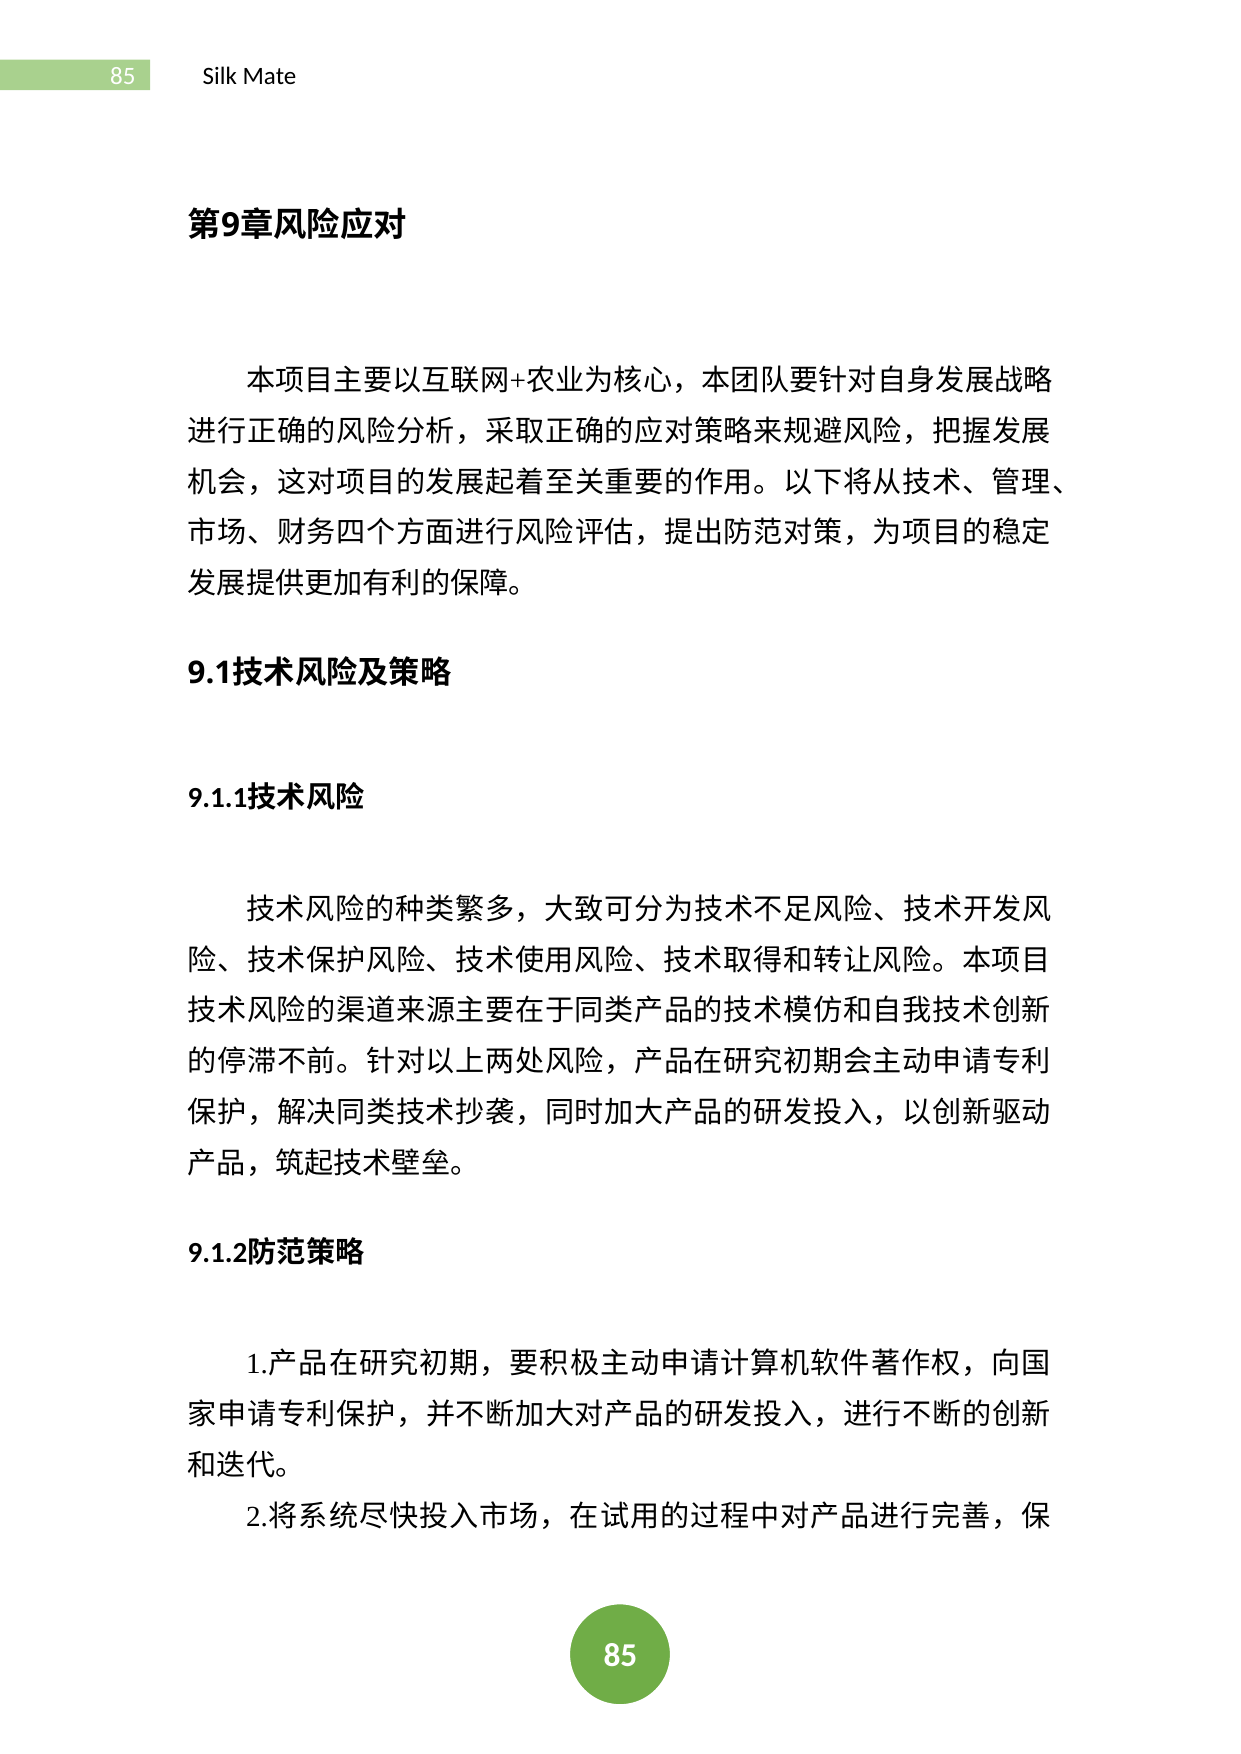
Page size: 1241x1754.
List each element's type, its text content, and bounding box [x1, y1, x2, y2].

text 1.产品在研究初期，要积极主动申请计算机软件著作权，向国家申请专利保护，并不断加大对产品的研发投入，进行不断的创新和迭代。 [187, 1340, 1053, 1484]
subtitle 技术风险及策略 [187, 637, 1053, 702]
subtitle 风险应对 [187, 189, 1053, 254]
text 技术风险的种类繁多，大致可分为技术不足风险、技术开发风险、技术保护风险、技术使用风险、技术取得和转让风险。本项目技术风险的渠道来源主要在于同类产品的技术模仿和自我技术创新的停滞不前。针对以上两处风险，产品在研究初期会主动申请专利保护，解决同类技术抄袭，同时加大产品的研发投入，以创新驱动产品，筑起技术壁垒。 [187, 886, 1053, 1181]
subtitle 防范策略 [187, 1217, 1053, 1282]
subtitle 技术风险 [187, 763, 1053, 828]
text 本项目主要以互联网+农业为核心，本团队要针对自身发展战略进行正确的风险分析，采取正确的应对策略来规避风险，把握发展机会，这对项目的发展起着至关重要的作用。以下将从技术、管理、市场、财务四个方面进行风险评估，提出防范对策，为项目的稳定发展提供更加有利的保障。 [187, 357, 1053, 602]
